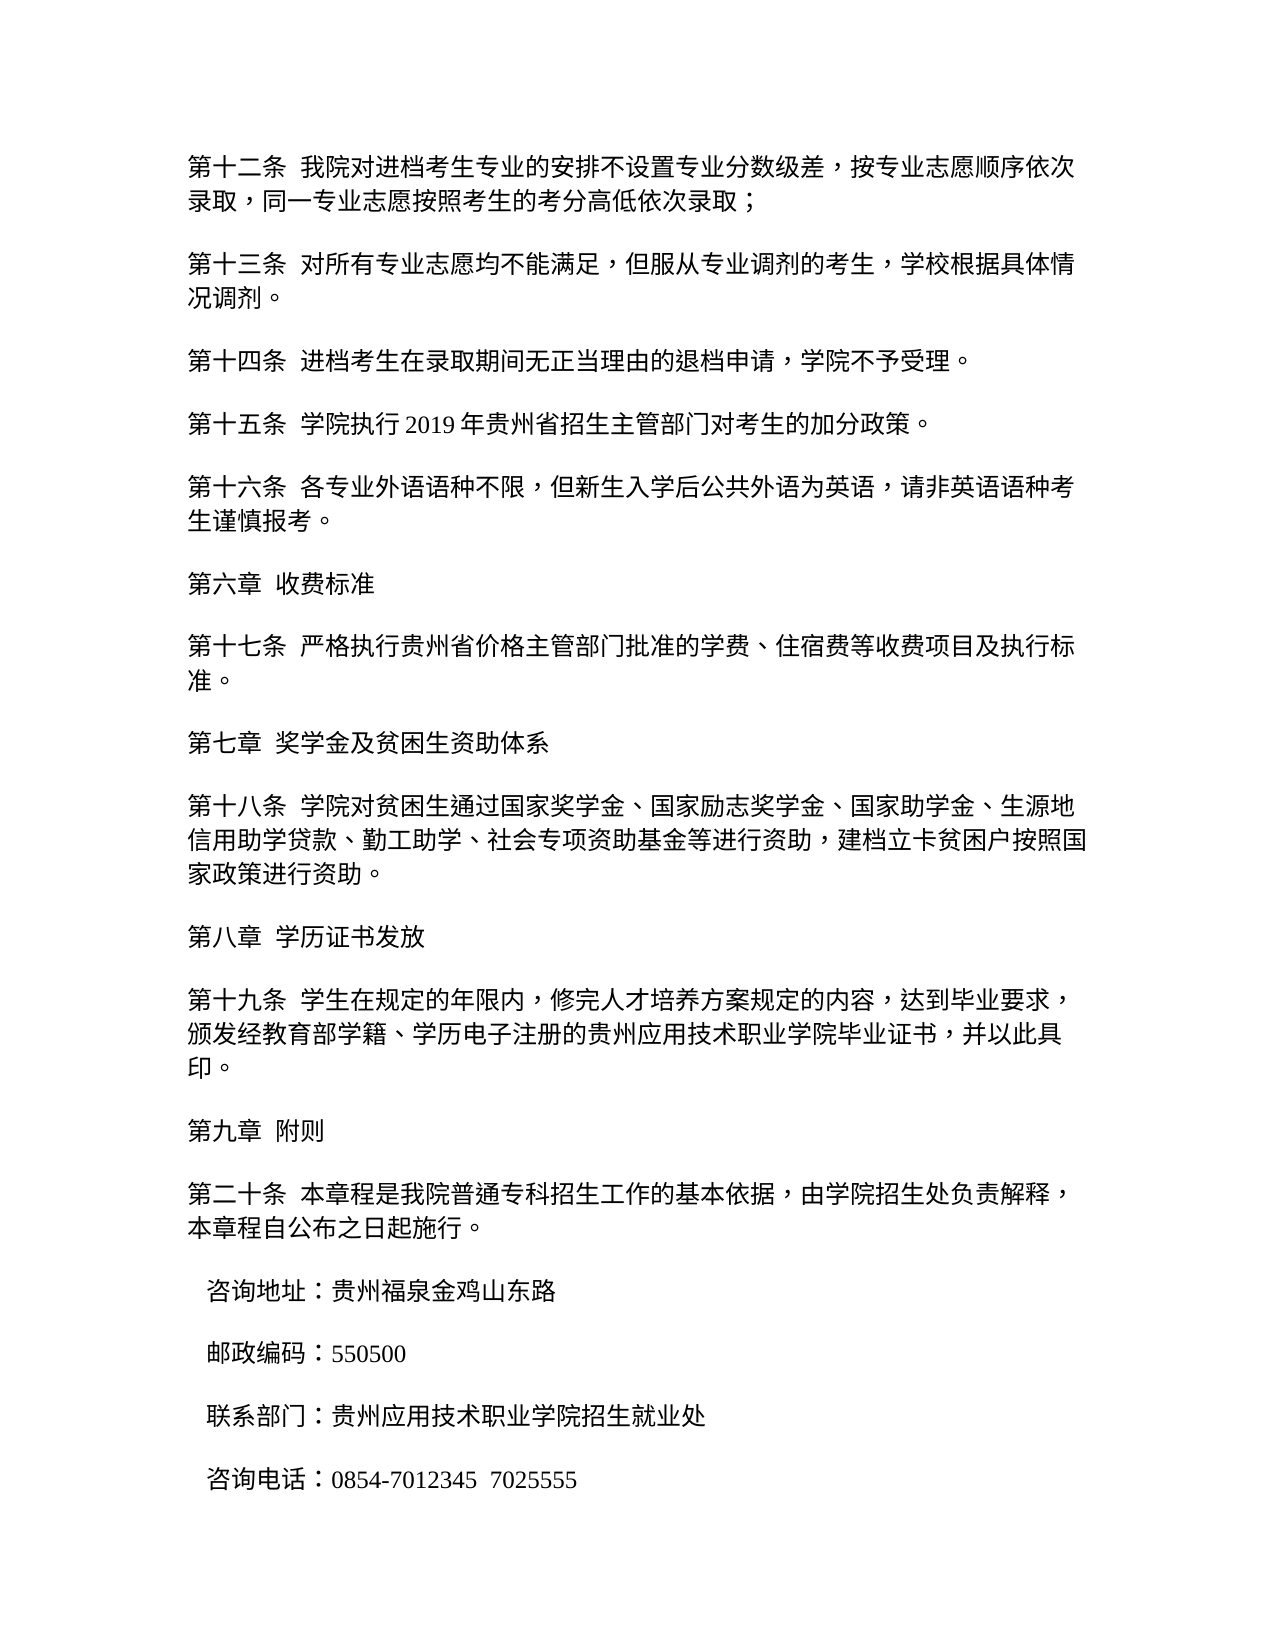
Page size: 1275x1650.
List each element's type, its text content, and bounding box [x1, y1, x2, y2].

text 第十二条 我院对进档考生专业的安排不设置专业分数级差，按专业志愿顺序依次录取，同一专业志愿按照考生的考分高低依次录取； [187, 150, 1087, 218]
text 第八章 学历证书发放 [187, 920, 1087, 954]
text 第十四条 进档考生在录取期间无正当理由的退档申请，学院不予受理。 [187, 344, 1087, 378]
text 第十九条 学生在规定的年限内，修完人才培养方案规定的内容，达到毕业要求，颁发经教育部学籍、学历电子注册的贵州应用技术职业学院毕业证书，并以此具印。 [187, 982, 1087, 1085]
text 第十五条 学院执行2019年贵州省招生主管部门对考生的加分政策。 [187, 407, 1087, 441]
text 咨询地址：贵州福泉金鸡山东路 [187, 1273, 1087, 1307]
text 第二十条 本章程是我院普通专科招生工作的基本依据，由学院招生处负责解释，本章程自公布之日起施行。 [187, 1176, 1087, 1244]
text 第七章 奖学金及贫困生资助体系 [187, 726, 1087, 760]
text 第十八条 学院对贫困生通过国家奖学金、国家励志奖学金、国家助学金、生源地信用助学贷款、勤工助学、社会专项资助基金等进行资助，建档立卡贫困户按照国家政策进行资助。 [187, 789, 1087, 891]
text 邮政编码：550500 [187, 1336, 1087, 1370]
text 第十六条 各专业外语语种不限，但新生入学后公共外语为英语，请非英语语种考生谨慎报考。 [187, 469, 1087, 537]
text 第六章 收费标准 [187, 566, 1087, 600]
text 第九章 附则 [187, 1113, 1087, 1147]
text 咨询电话：0854-7012345 7025555 [187, 1462, 1087, 1496]
text 联系部门：贵州应用技术职业学院招生就业处 [187, 1399, 1087, 1433]
text 第十三条 对所有专业志愿均不能满足，但服从专业调剂的考生，学校根据具体情况调剂。 [187, 247, 1087, 315]
text 第十七条 严格执行贵州省价格主管部门批准的学费、住宿费等收费项目及执行标准。 [187, 629, 1087, 697]
